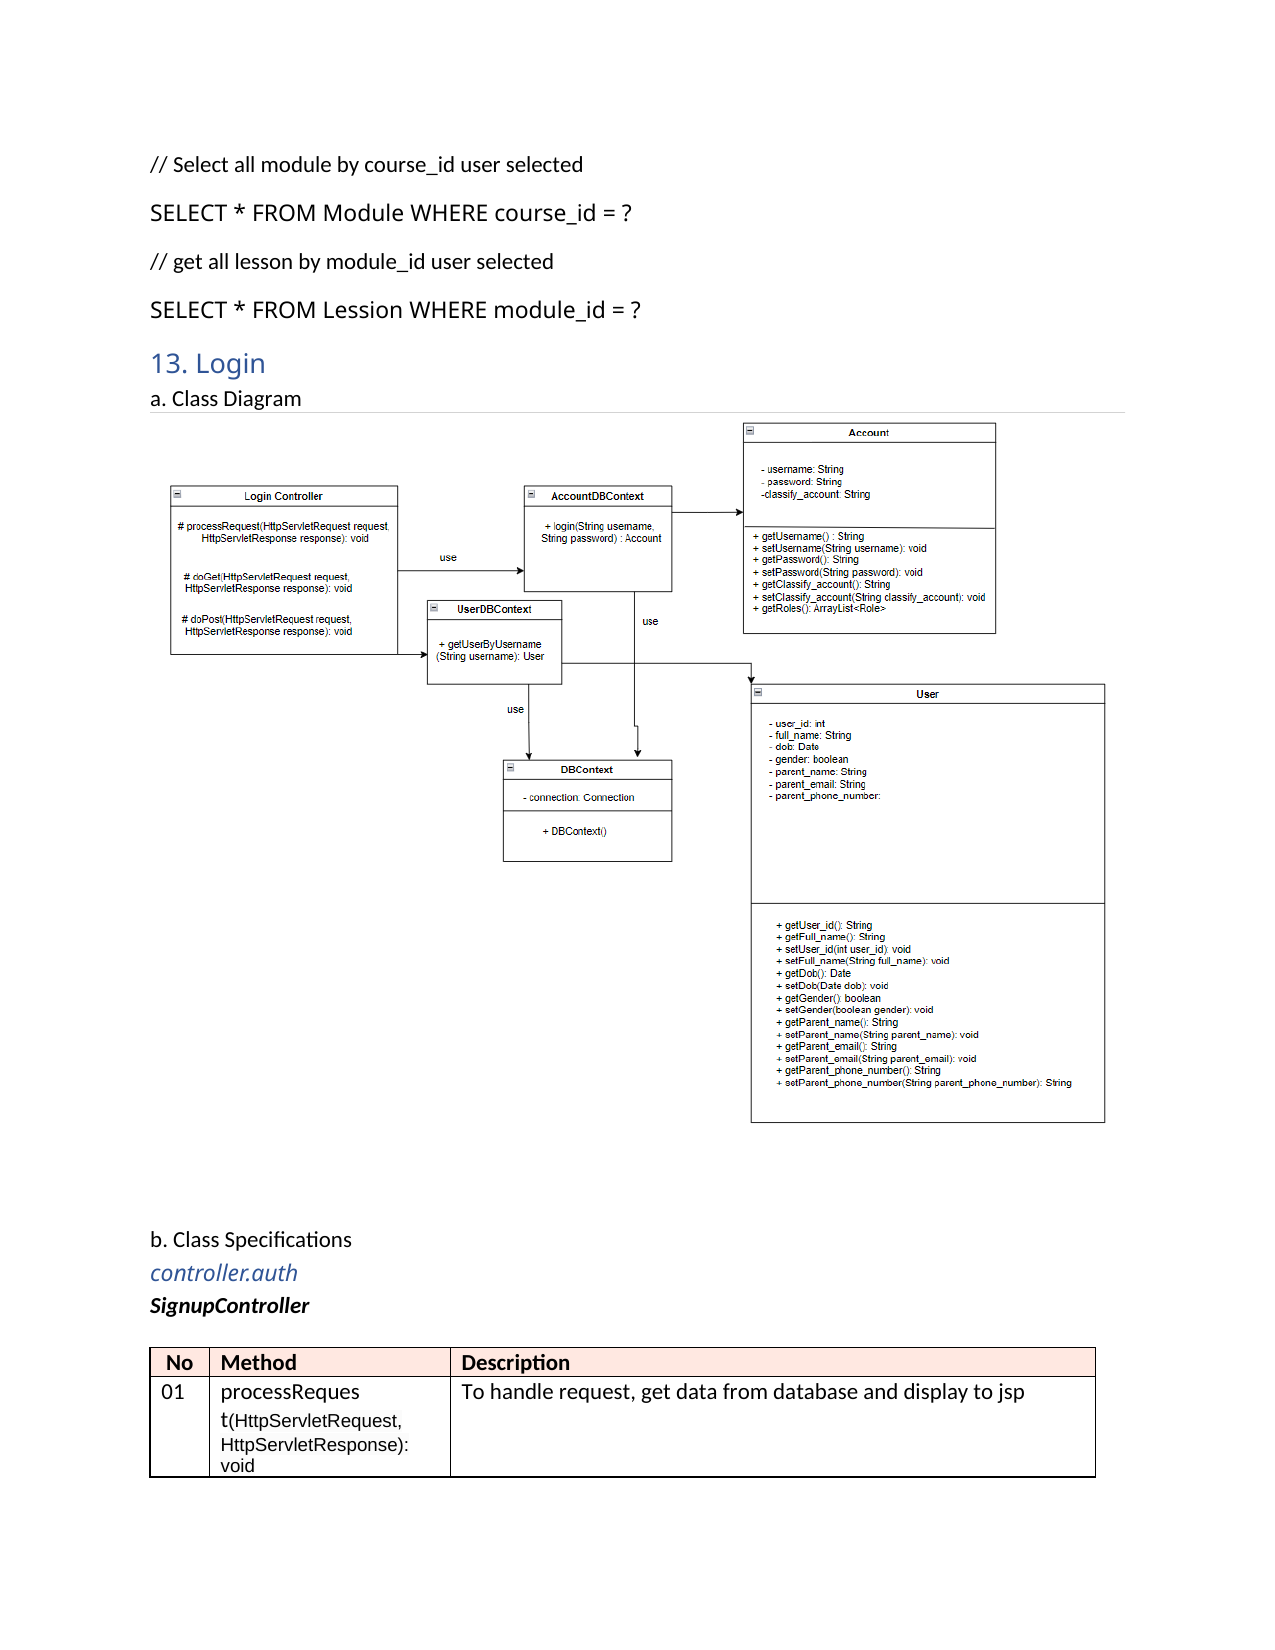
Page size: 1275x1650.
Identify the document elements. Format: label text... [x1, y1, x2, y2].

text a. Class Diagram [150, 384, 1125, 412]
table_header Method [210, 1348, 450, 1376]
table_header Description [451, 1348, 1095, 1376]
text // get all lesson by module_id user selected [150, 247, 1125, 275]
text SELECT * FROM Module WHERE course_id = ? [150, 197, 1125, 228]
table_cell To handle request, get data from database and display to jsp [451, 1377, 1095, 1476]
table_header No [151, 1348, 209, 1376]
picture [150, 412, 1125, 1132]
table_cell processRequest(HttpServletRequest, HttpServletResponse): void [210, 1377, 450, 1476]
text // Select all module by course_id user selected [150, 150, 1125, 178]
subtitle 13. Login [150, 344, 1125, 381]
subtitle controller.auth [150, 1257, 1125, 1289]
text SELECT * FROM Lession WHERE module_id = ? [150, 294, 1125, 325]
table_cell 01 [151, 1377, 209, 1476]
text b. Class Specifications [150, 1225, 1125, 1253]
text SignupController [150, 1291, 1125, 1319]
